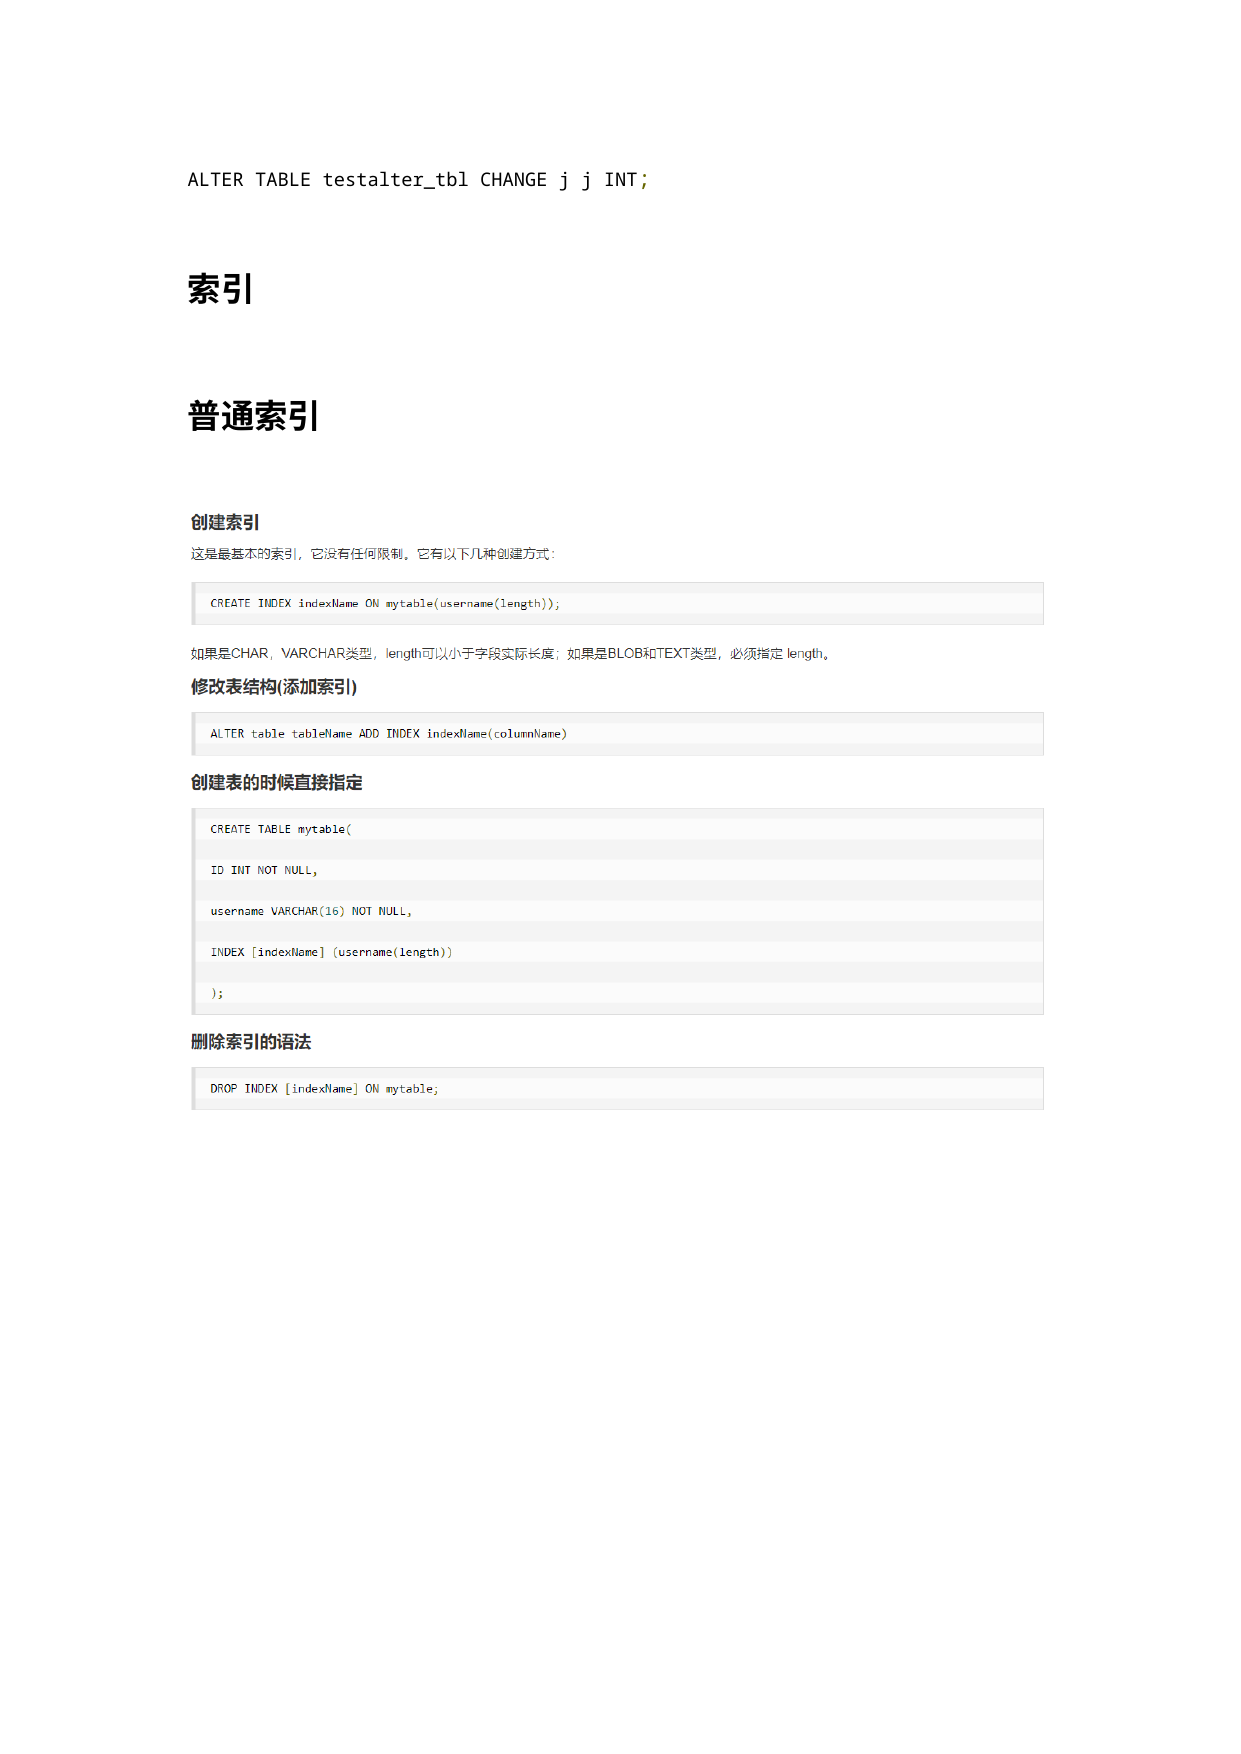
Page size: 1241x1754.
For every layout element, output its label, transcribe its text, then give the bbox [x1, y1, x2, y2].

subtitle 普通索引 [187, 381, 1053, 446]
picture [187, 508, 1053, 1110]
text ALTER TABLE testalter_tbl CHANGE j j INT; [187, 162, 1053, 194]
subtitle 索引 [187, 254, 1053, 319]
